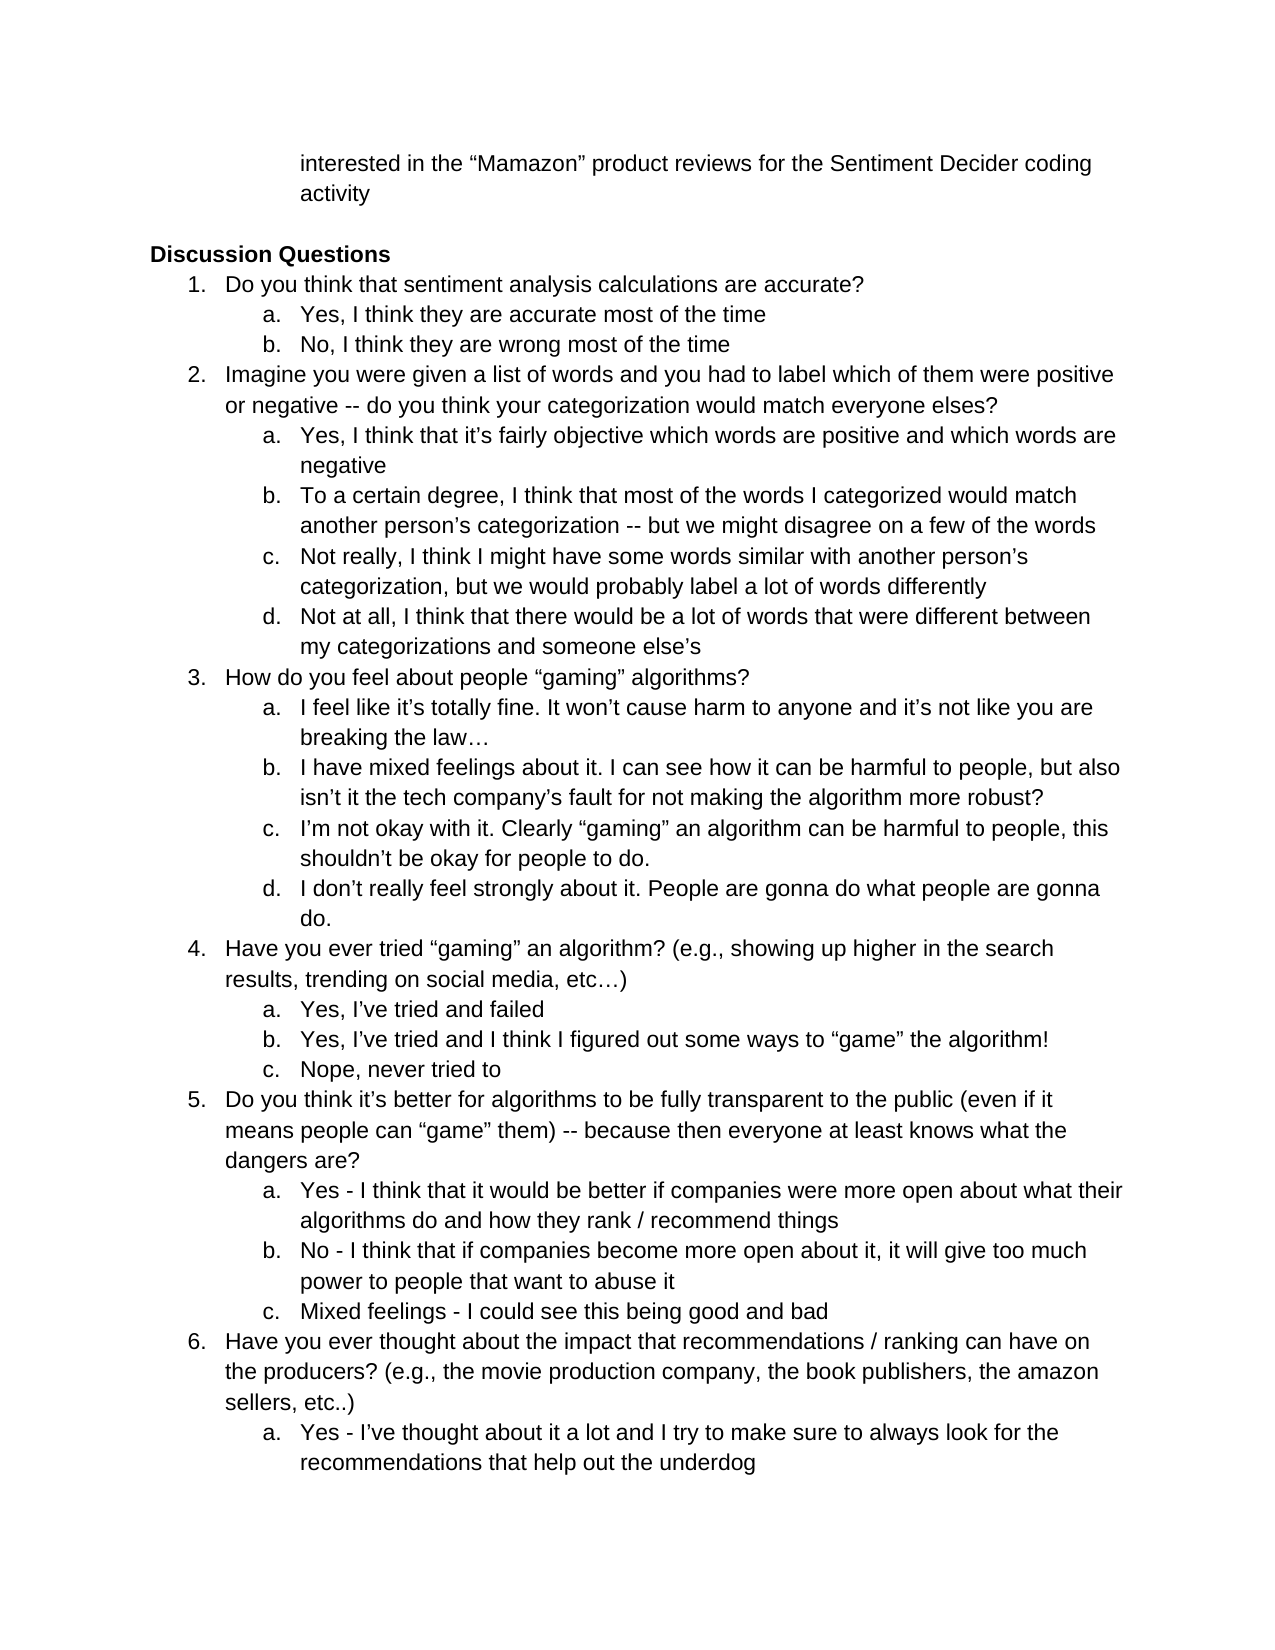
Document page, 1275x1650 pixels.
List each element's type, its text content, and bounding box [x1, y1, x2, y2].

list Not at all, I think that there would be a lot of words that were different between my categorizations and someone else’s [262, 603, 1125, 660]
list I have mixed feelings about it. I can see how it can be harmful to people, but also isn’t it the tech company’s fault for not making the algorithm more robust? [262, 754, 1125, 811]
list Yes, I think they are accurate most of the time [262, 301, 1125, 327]
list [262, 150, 1125, 207]
list Yes, I’ve tried and I think I figured out some ways to “game” the algorithm! [262, 1026, 1125, 1052]
list Mixed feelings - I could see this being good and bad [262, 1298, 1125, 1324]
list How do you feel about people “gaming” algorithms? [187, 663, 1125, 690]
list No - I think that if companies become more open about it, it will give too much power to people that want to abuse it [262, 1237, 1125, 1294]
list I feel like it’s totally fine. It won’t cause harm to anyone and it’s not like you are breaking the law… [262, 694, 1125, 750]
list Have you ever thought about the impact that recommendations / ranking can have on the producers? (e.g., the movie production company, the book publishers, the amazon sellers, etc..) [187, 1328, 1125, 1415]
list I don’t really feel strongly about it. People are gonna do what people are gonna do. [262, 875, 1125, 932]
list Do you think it’s better for algorithms to be fully transparent to the public (even if it means people can “game” them) -- because then everyone at least knows what the dangers are? [187, 1086, 1125, 1173]
list Yes, I’ve tried and failed [262, 996, 1125, 1022]
text Discussion Questions [150, 241, 1125, 267]
list Do you think that sentiment analysis calculations are accurate? [187, 271, 1125, 297]
list I’m not okay with it. Clearly “gaming” an algorithm can be harmful to people, this shouldn’t be okay for people to do. [262, 814, 1125, 871]
list Imagine you were given a list of words and you had to label which of them were positive or negative -- do you think your categorization would match everyone elses? [187, 361, 1125, 418]
list Yes - I’ve thought about it a lot and I try to make sure to always look for the recommendations that help out the underdog [262, 1419, 1125, 1475]
list Yes - I think that it would be better if companies were more open about what their algorithms do and how they rank / recommend things [262, 1177, 1125, 1234]
list Have you ever tried “gaming” an algorithm? (e.g., showing up higher in the search results, trending on social media, etc…) [187, 935, 1125, 992]
list No, I think they are wrong most of the time [262, 331, 1125, 358]
list Yes, I think that it’s fairly objective which words are positive and which words are negative [262, 422, 1125, 478]
list Not really, I think I might have some words similar with another person’s categorization, but we would probably label a lot of words differently [262, 543, 1125, 599]
list Nope, never tried to [262, 1056, 1125, 1083]
list To a certain degree, I think that most of the words I categorized would match another person’s categorization -- but we might disagree on a few of the words [262, 482, 1125, 539]
